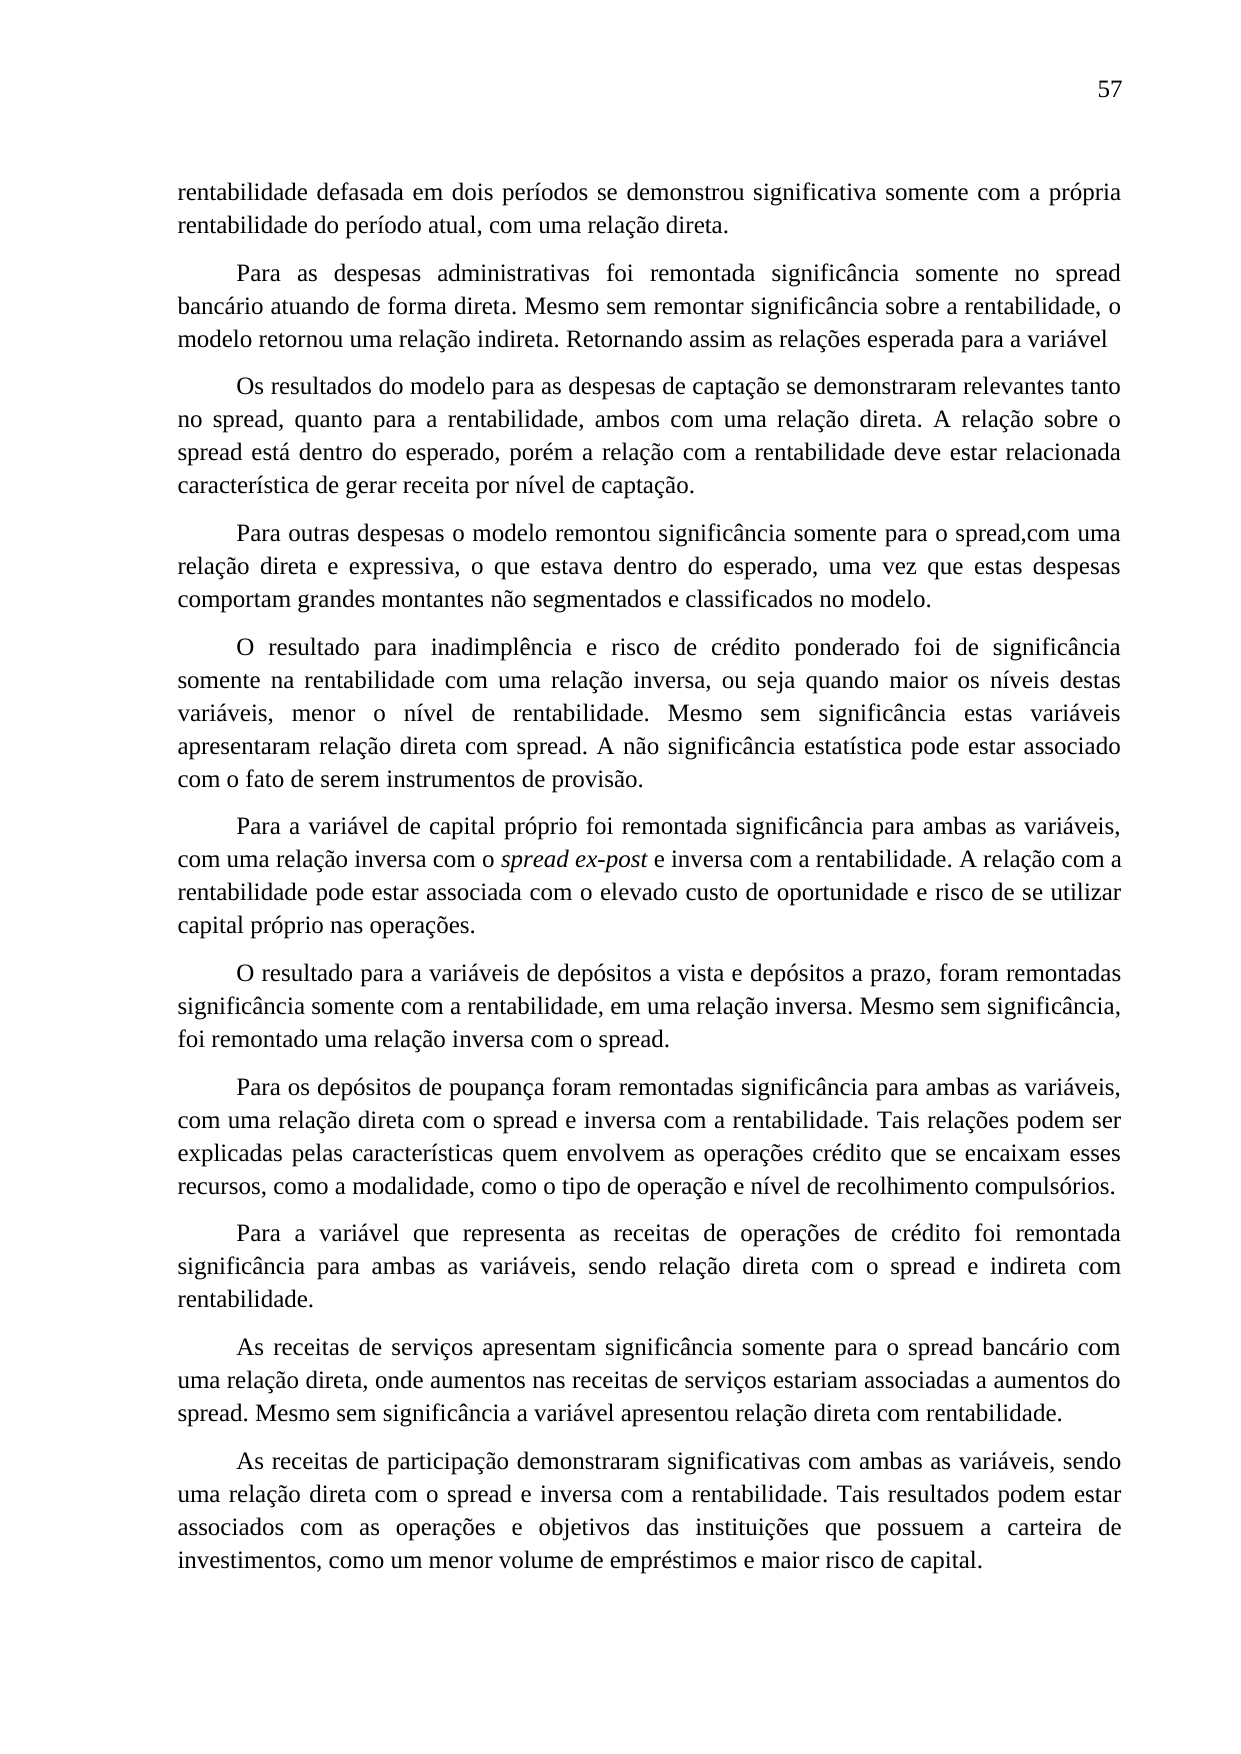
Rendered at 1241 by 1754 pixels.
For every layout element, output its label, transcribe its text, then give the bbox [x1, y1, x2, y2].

text As receitas de serviços apresentam significância somente para o spread bancário com uma relação direta, onde aumentos nas receitas de serviços estariam associadas a aumentos do spread. Mesmo sem significância a variável apresentou relação direta com rentabilidade. [177, 1332, 1122, 1427]
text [177, 177, 1122, 239]
text Para a variável que representa as receitas de operações de crédito foi remontada significância para ambas as variáveis, sendo relação direta com o spread e indireta com rentabilidade. [177, 1218, 1122, 1313]
text Os resultados do modelo para as despesas de captação se demonstraram relevantes tanto no spread, quanto para a rentabilidade, ambos com uma relação direta. A relação sobre o spread está dentro do esperado, porém a relação com a rentabilidade deve estar relacionada característica de gerar receita por nível de captação. [177, 371, 1122, 499]
text O resultado para a variáveis de depósitos a vista e depósitos a prazo, foram remontadas significância somente com a rentabilidade, em uma relação inversa. Mesmo sem significância, foi remontado uma relação inversa com o spread. [177, 958, 1122, 1053]
text Para outras despesas o modelo remontou significância somente para o spread,com uma relação direta e expressiva, o que estava dentro do esperado, uma vez que estas despesas comportam grandes montantes não segmentados e classificados no modelo. [177, 518, 1122, 613]
text Para as despesas administrativas foi remontada significância somente no spread bancário atuando de forma direta. Mesmo sem remontar significância sobre a rentabilidade, o modelo retornou uma relação indireta. Retornando assim as relações esperada para a variável [177, 258, 1122, 353]
text O resultado para inadimplência e risco de crédito ponderado foi de significância somente na rentabilidade com uma relação inversa, ou seja quando maior os níveis destas variáveis, menor o nível de rentabilidade. Mesmo sem significância estas variáveis apresentaram relação direta com spread. A não significância estatística pode estar associado com o fato de serem instrumentos de provisão. [177, 632, 1122, 793]
text Para a variável de capital próprio foi remontada significância para ambas as variáveis, com uma relação inversa com o spread ex-post e inversa com a rentabilidade. A relação com a rentabilidade pode estar associada com o elevado custo de oportunidade e risco de se utilizar capital próprio nas operações. [177, 811, 1122, 939]
text As receitas de participação demonstraram significativas com ambas as variáveis, sendo uma relação direta com o spread e inversa com a rentabilidade. Tais resultados podem estar associados com as operações e objetivos das instituições que possuem a carteira de investimentos, como um menor volume de empréstimos e maior risco de capital. [177, 1446, 1122, 1573]
text Para os depósitos de poupança foram remontadas significância para ambas as variáveis, com uma relação direta com o spread e inversa com a rentabilidade. Tais relações podem ser explicadas pelas características quem envolvem as operações crédito que se encaixam esses recursos, como a modalidade, como o tipo de operação e nível de recolhimento compulsórios. [177, 1072, 1122, 1199]
